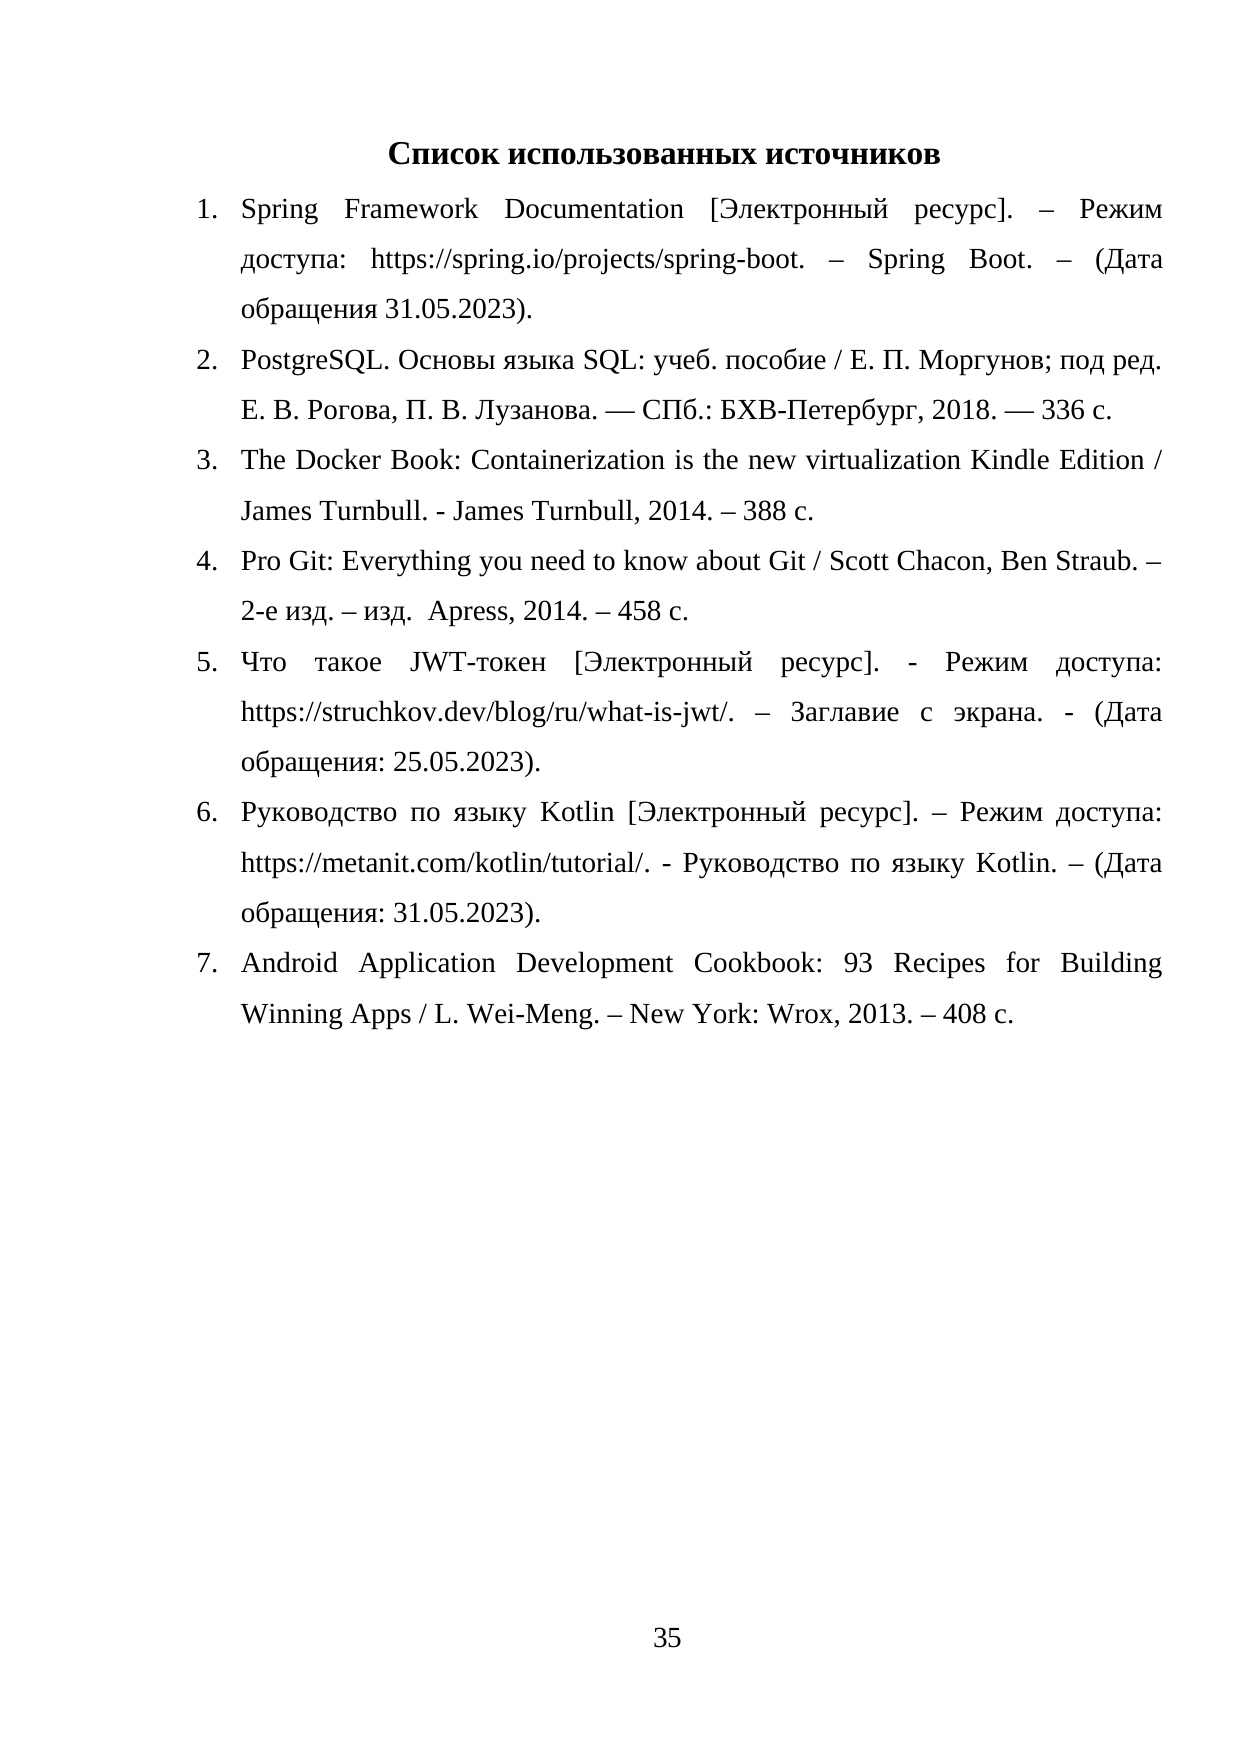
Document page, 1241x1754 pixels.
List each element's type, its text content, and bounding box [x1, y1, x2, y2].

text Spring Framework Documentation [Электронный ресурс]. – Режим доступа: https://spring.io/projects/spring-boot. – Spring Boot. – (Дата обращения 31.05.2023). [196, 191, 1163, 325]
text Руководство по языку Kotlin [Электронный ресурс]. – Режим доступа: https://metanit.com/kotlin/tutorial/. - Руководство по языку Kotlin. – (Дата обращения: 31.05.2023). [196, 794, 1163, 929]
text The Docker Book: Containerization is the new virtualization Kindle Edition / James Turnbull. - James Turnbull, 2014. – 388 с. [196, 442, 1163, 526]
text Список использованных источников [167, 133, 1162, 172]
text PostgreSQL. Основы языка SQL: учеб. пособие / Е. П. Моргунов; под ред. Е. В. Рогова, П. В. Лузанова. — СПб.: БХВ-Петербург, 2018. — 336 с. [196, 342, 1163, 426]
text Что такое JWT-токен [Электронный ресурс]. - Режим доступа: https://struchkov.dev/blog/ru/what-is-jwt/. – Заглавие с экрана. - (Дата обращения: 25.05.2023). [196, 644, 1163, 778]
text Android Application Development Cookbook: 93 Recipes for Building Winning Apps / L. Wei-Meng. – New York: Wrox, 2013. – 408 с. [196, 946, 1163, 1029]
text Pro Git: Everything you need to know about Git / Scott Chacon, Ben Straub. – 2-е изд. – изд. ‎ Apress, 2014. – 458 с. [196, 543, 1163, 627]
